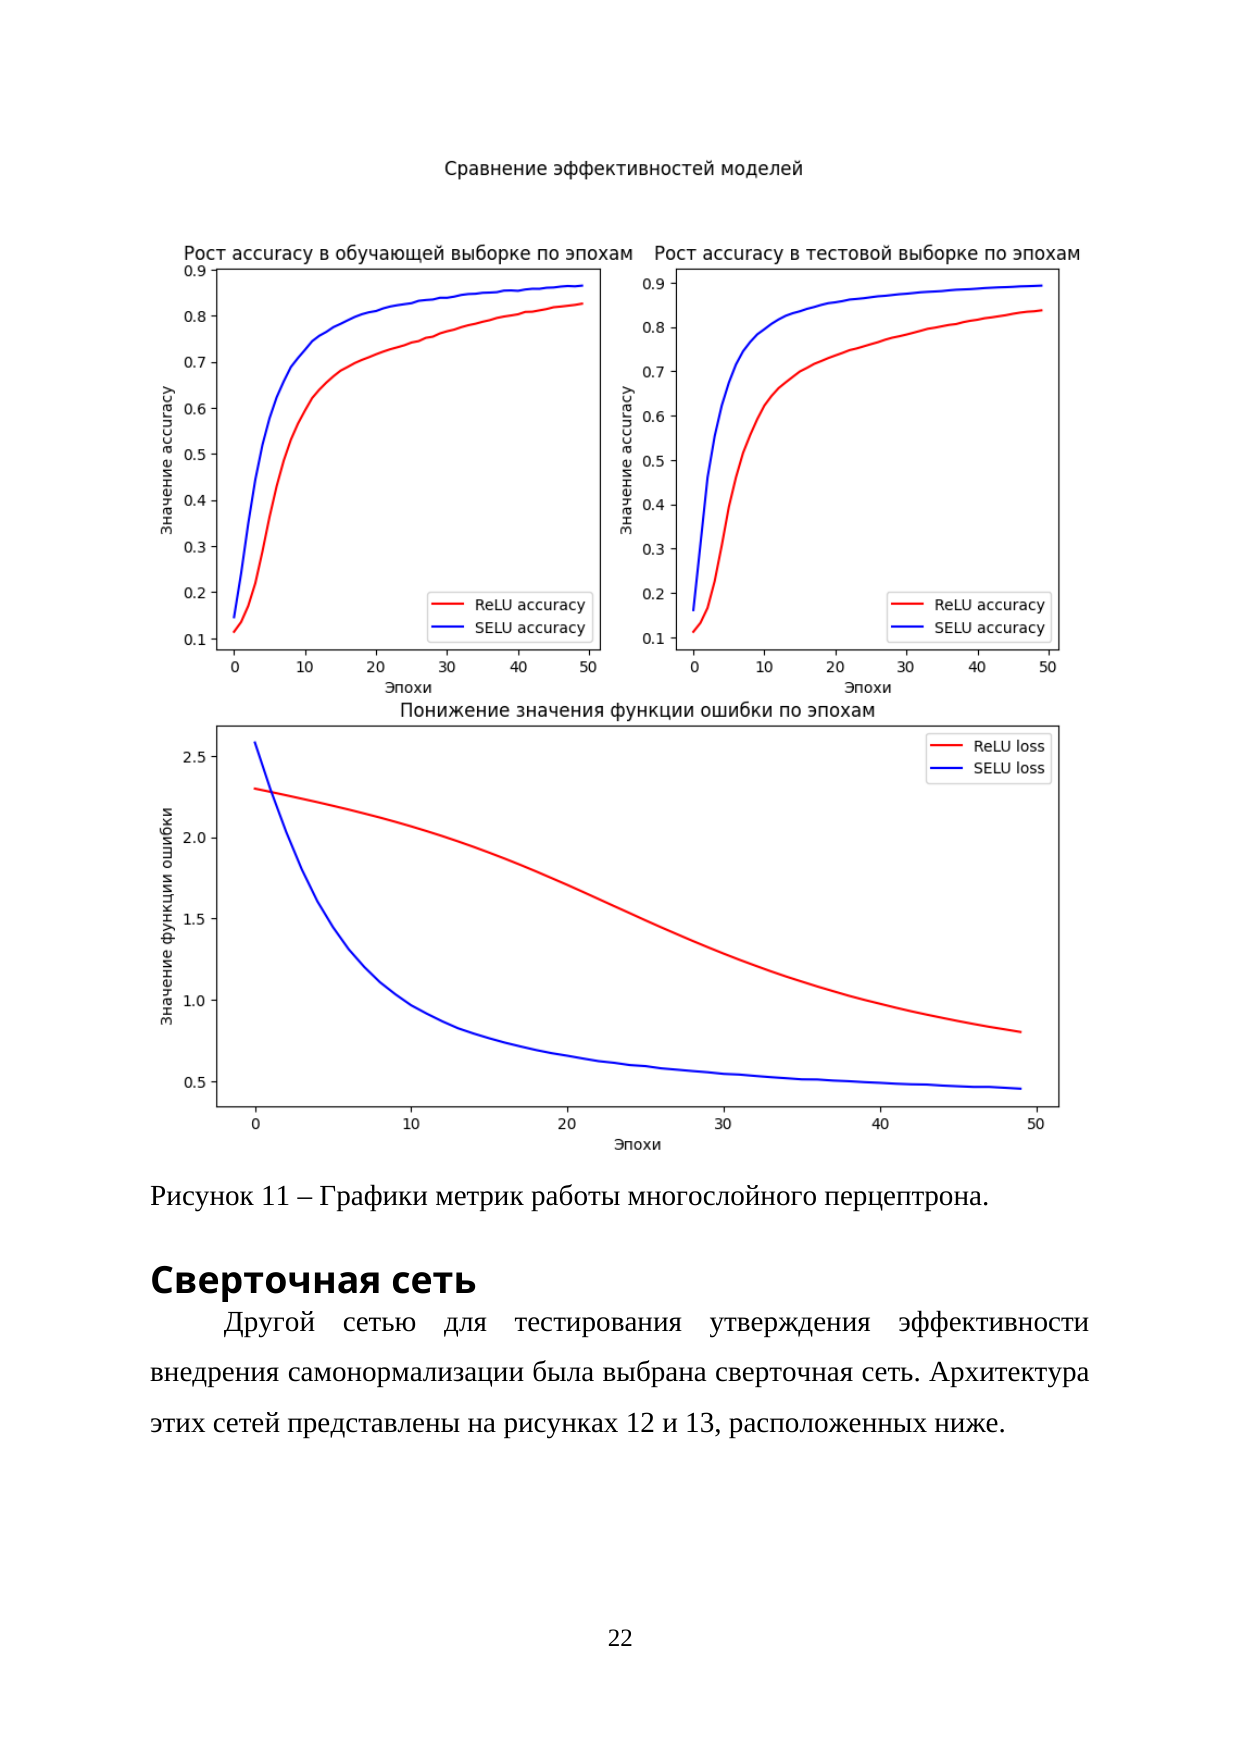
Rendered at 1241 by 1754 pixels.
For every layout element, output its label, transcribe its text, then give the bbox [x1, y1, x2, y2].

text Рисунок 11 – Графики метрик работы многослойного перцептрона. [150, 1178, 1090, 1211]
picture [150, 150, 1091, 1164]
text Другой сетью для тестирования утверждения эффективности внедрения самонормализации была выбрана сверточная сеть. Архитектура этих сетей представлены на рисунках 12 и 13, расположенных ниже. [150, 1304, 1090, 1438]
subtitle Сверточная сеть [150, 1253, 1090, 1304]
